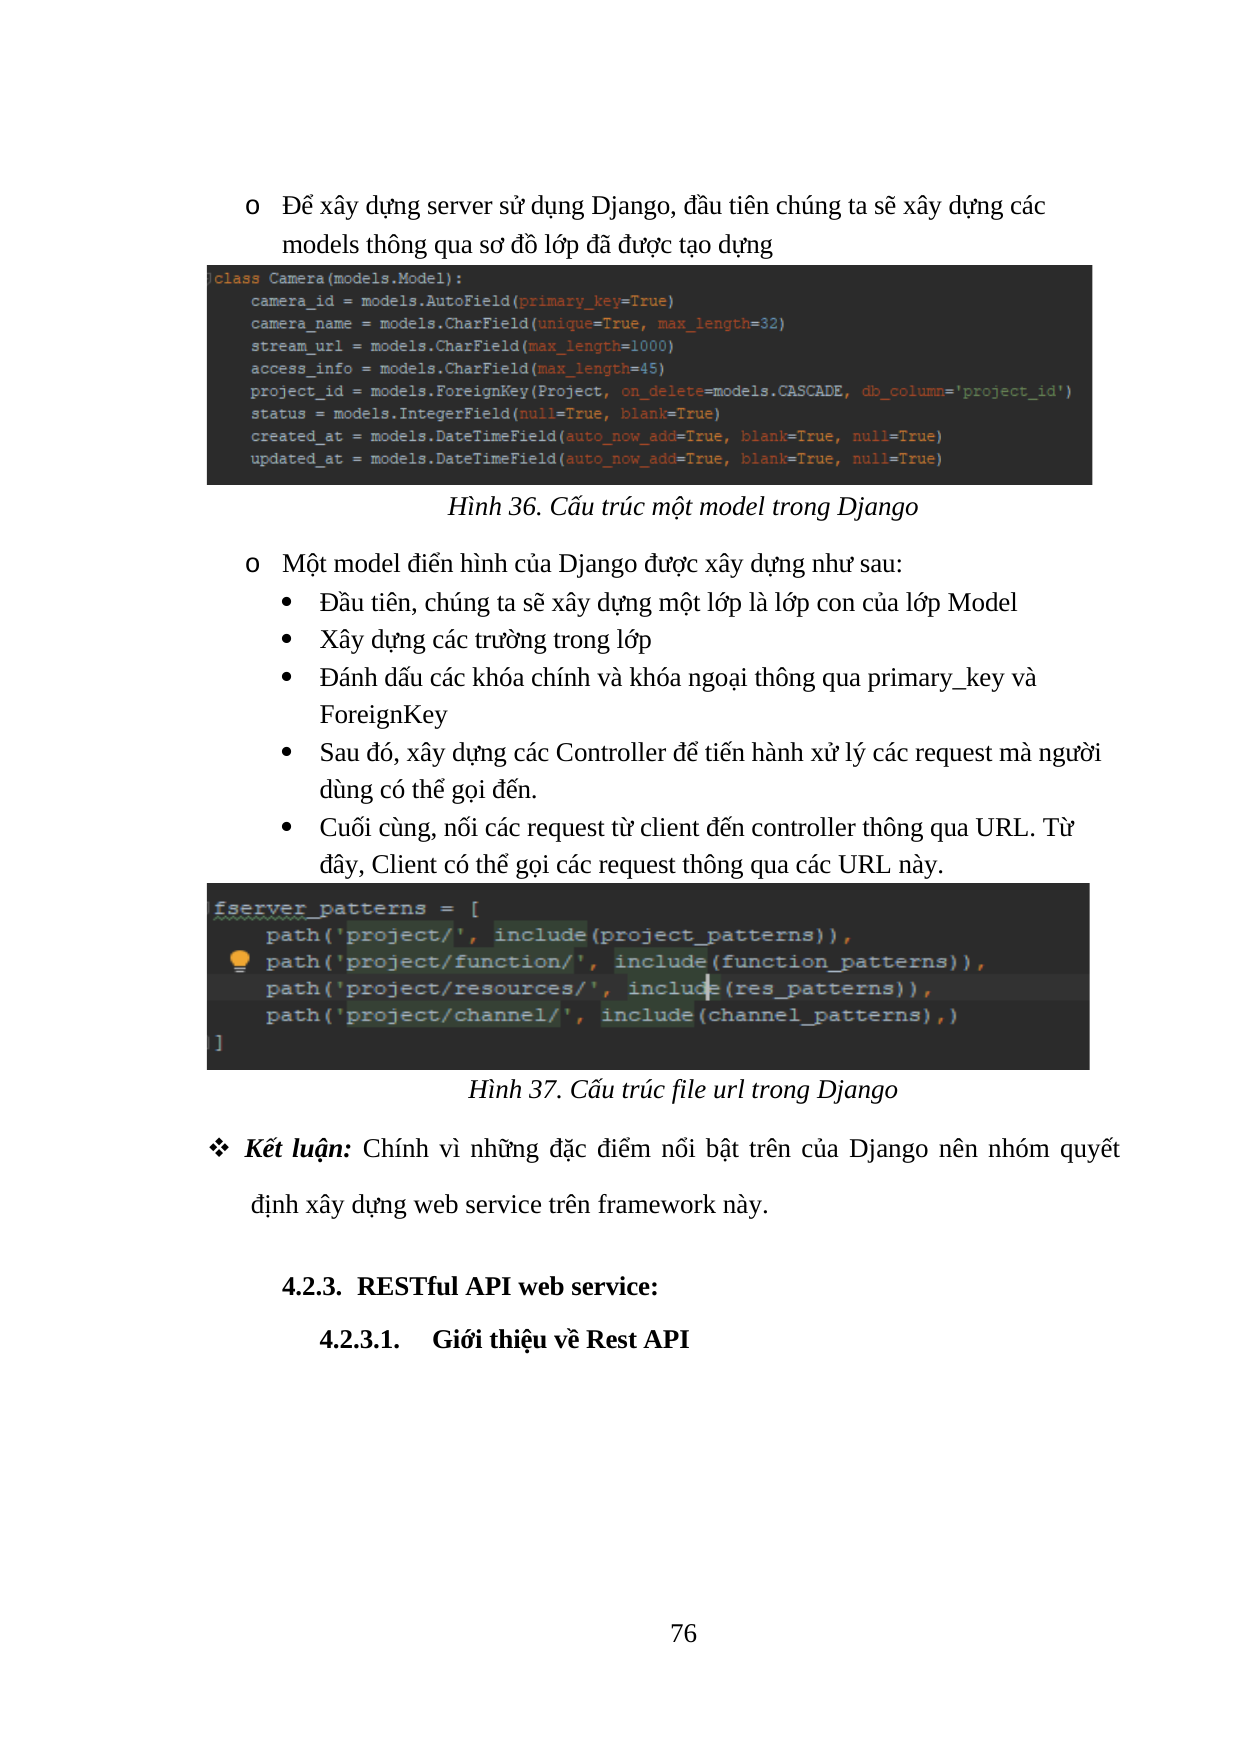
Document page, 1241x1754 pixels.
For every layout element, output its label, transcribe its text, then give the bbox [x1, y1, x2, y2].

list Cuối cùng, nối các request từ client đến controller thông qua URL. Từ đây, Client có thể gọi các request thông qua các URL này. [282, 808, 1122, 883]
list RESTful API web service: [282, 1267, 1122, 1305]
text Hình 37. Cấu trúc file url trong Django [207, 1071, 1122, 1108]
picture [206, 883, 1090, 1070]
text Hình 36. Cấu trúc một model trong Django [207, 487, 1122, 525]
list Kết luận: Chính vì những đặc điểm nổi bật trên của Django nên nhóm quyết định xây dựng web service trên framework này. [207, 1129, 1122, 1223]
list Để xây dựng server sử dụng Django, đầu tiên chúng ta sẽ xây dựng các models thông qua sơ đồ lớp đã được tạo dựng [244, 187, 1122, 262]
list Giới thiệu về Rest API [319, 1320, 1122, 1358]
list Đánh dấu các khóa chính và khóa ngoại thông qua primary_key và ForeignKey [282, 658, 1122, 733]
list Đầu tiên, chúng ta sẽ xây dựng một lớp là lớp con của lớp Model [282, 583, 1122, 621]
picture [206, 265, 1093, 485]
list Xây dựng các trường trong lớp [282, 621, 1122, 658]
list Một model điển hình của Django được xây dựng như sau: [244, 546, 1122, 583]
list Sau đó, xây dựng các Controller để tiến hành xử lý các request mà người dùng có thể gọi đến. [282, 733, 1122, 808]
